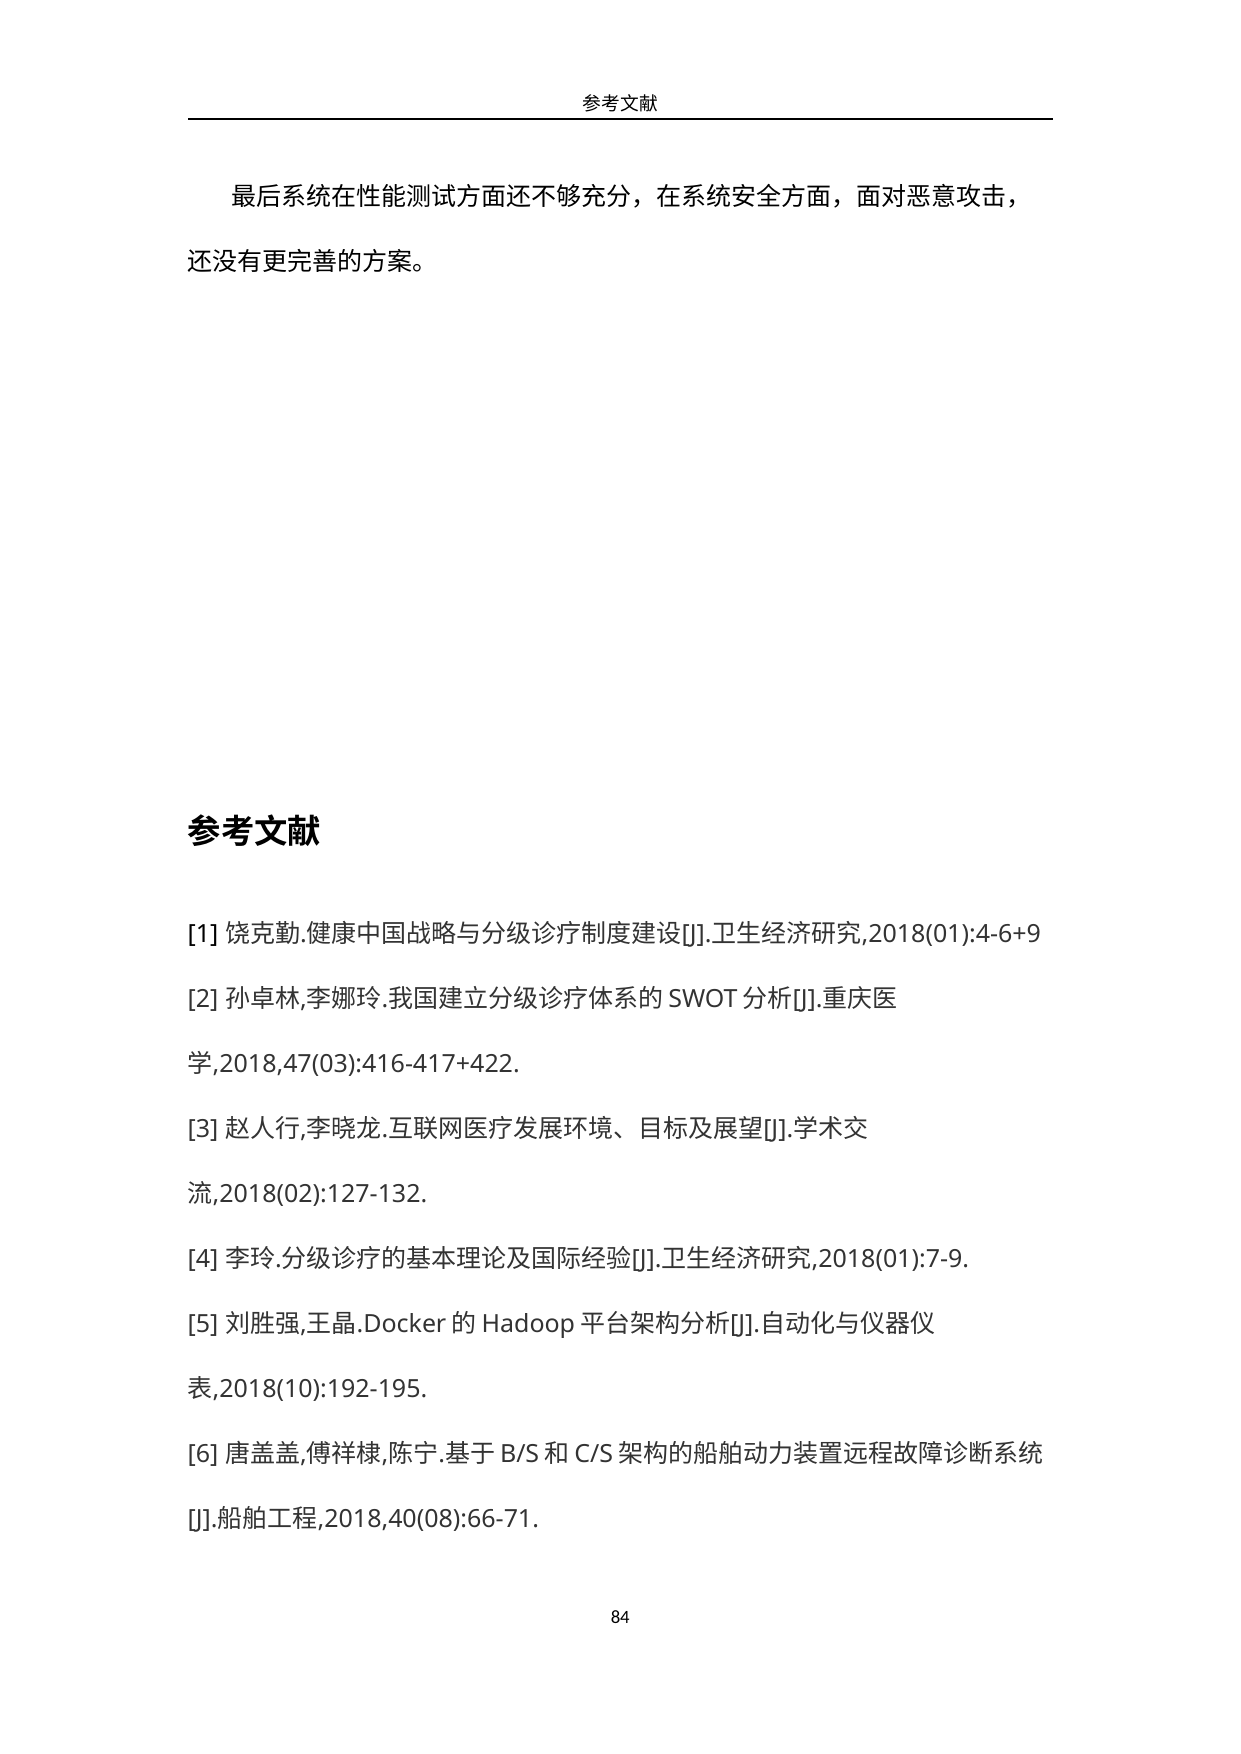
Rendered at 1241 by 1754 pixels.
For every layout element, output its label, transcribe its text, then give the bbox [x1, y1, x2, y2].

text 最后系统在性能测试方面还不够充分，在系统安全方面，面对恶意攻击，还没有更完善的方案。 [187, 162, 1053, 292]
text [2] 孙卓林,李娜玲.我国建立分级诊疗体系的SWOT分析[J].重庆医学,2018,47(03):416-417+422. [187, 964, 1053, 1094]
text [4] 李玲.分级诊疗的基本理论及国际经验[J].卫生经济研究,2018(01):7-9. [187, 1224, 1053, 1289]
text [1] 饶克勤.健康中国战略与分级诊疗制度建设[J].卫生经济研究,2018(01):4-6+9 [187, 899, 1053, 964]
text [5] 刘胜强,王晶.Docker的Hadoop平台架构分析[J].自动化与仪器仪表,2018(10):192-195. [187, 1289, 1053, 1419]
text [3] 赵人行,李晓龙.互联网医疗发展环境、目标及展望[J].学术交流,2018(02):127-132. [187, 1094, 1053, 1224]
subtitle 参考文献 [187, 797, 1053, 862]
text [6] 唐盖盖,傅祥棣,陈宁.基于B/S和C/S架构的船舶动力装置远程故障诊断系统[J].船舶工程,2018,40(08):66-71. [187, 1419, 1053, 1549]
